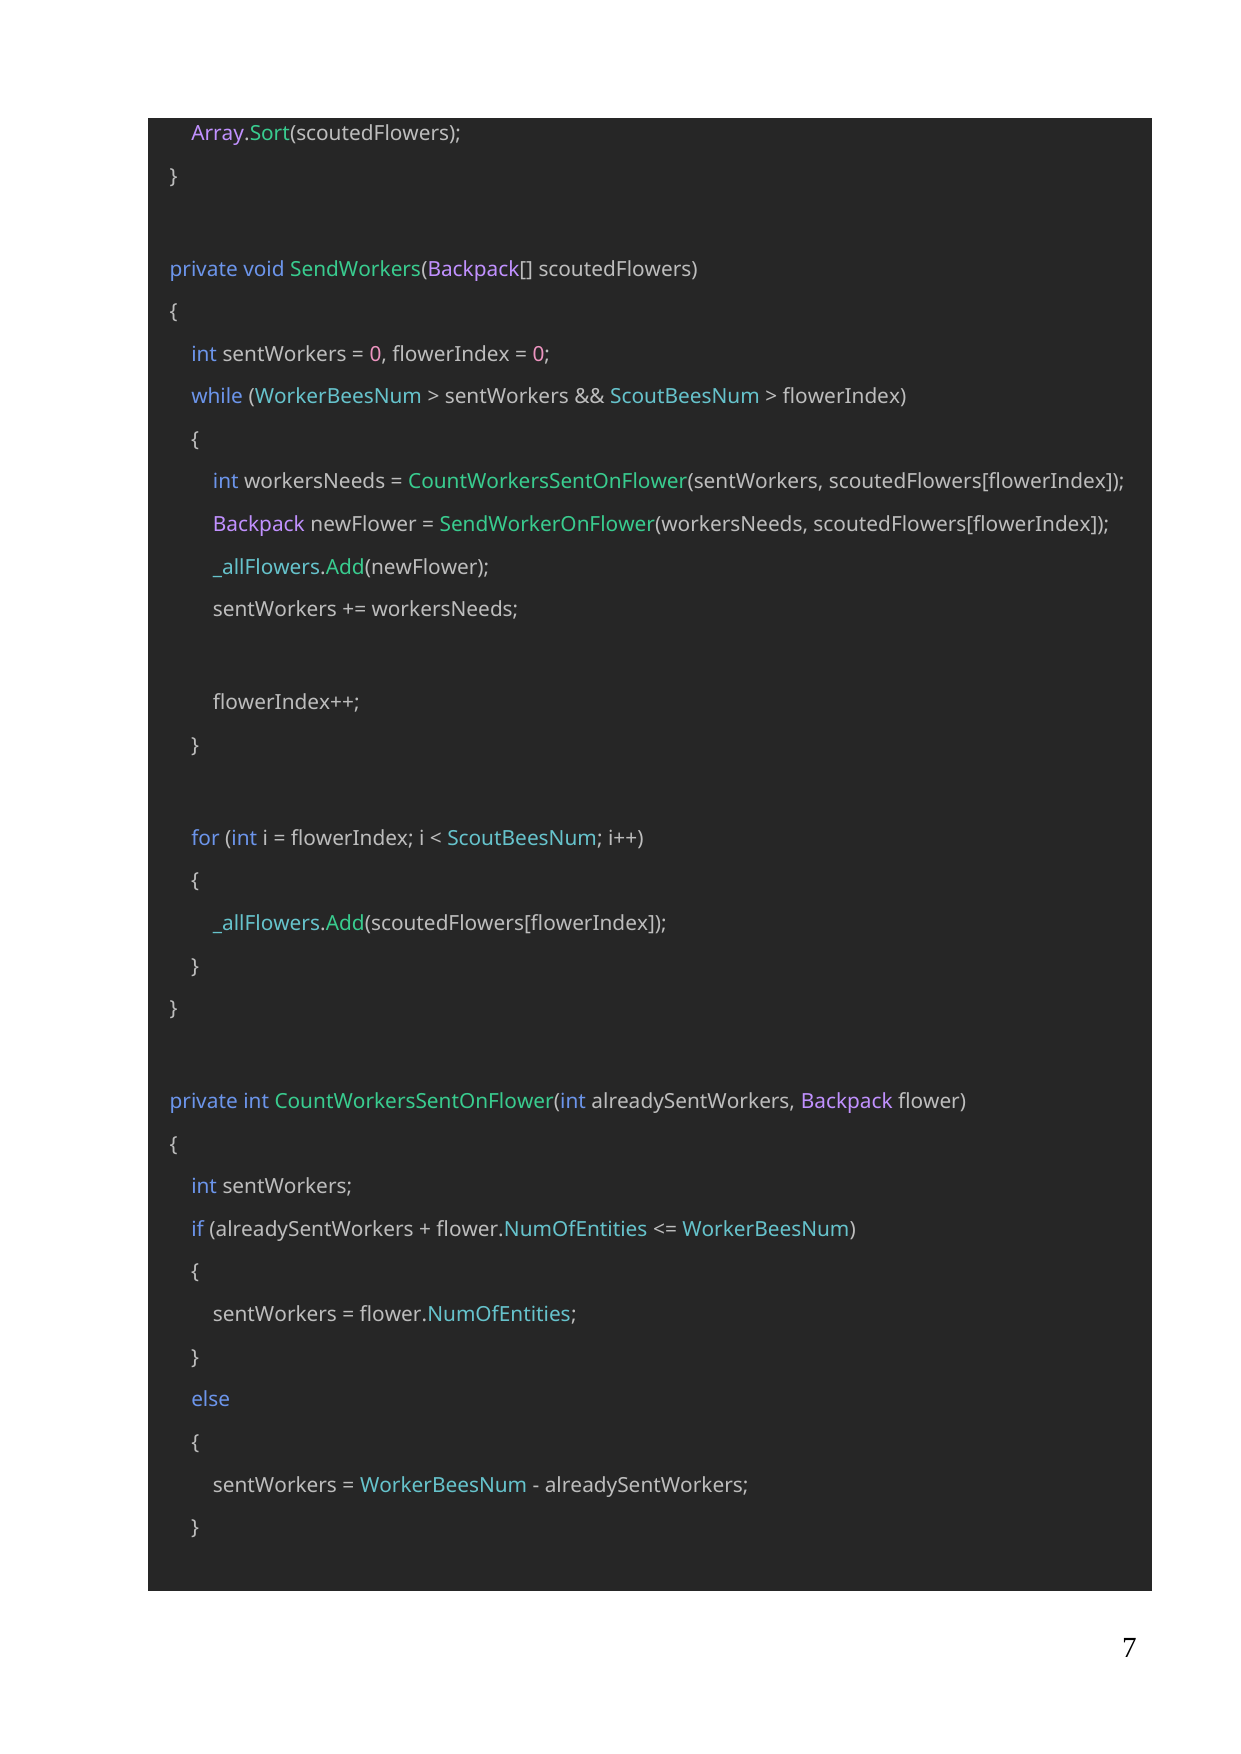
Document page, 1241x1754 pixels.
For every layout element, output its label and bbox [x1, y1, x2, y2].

text [148, 118, 1152, 1591]
